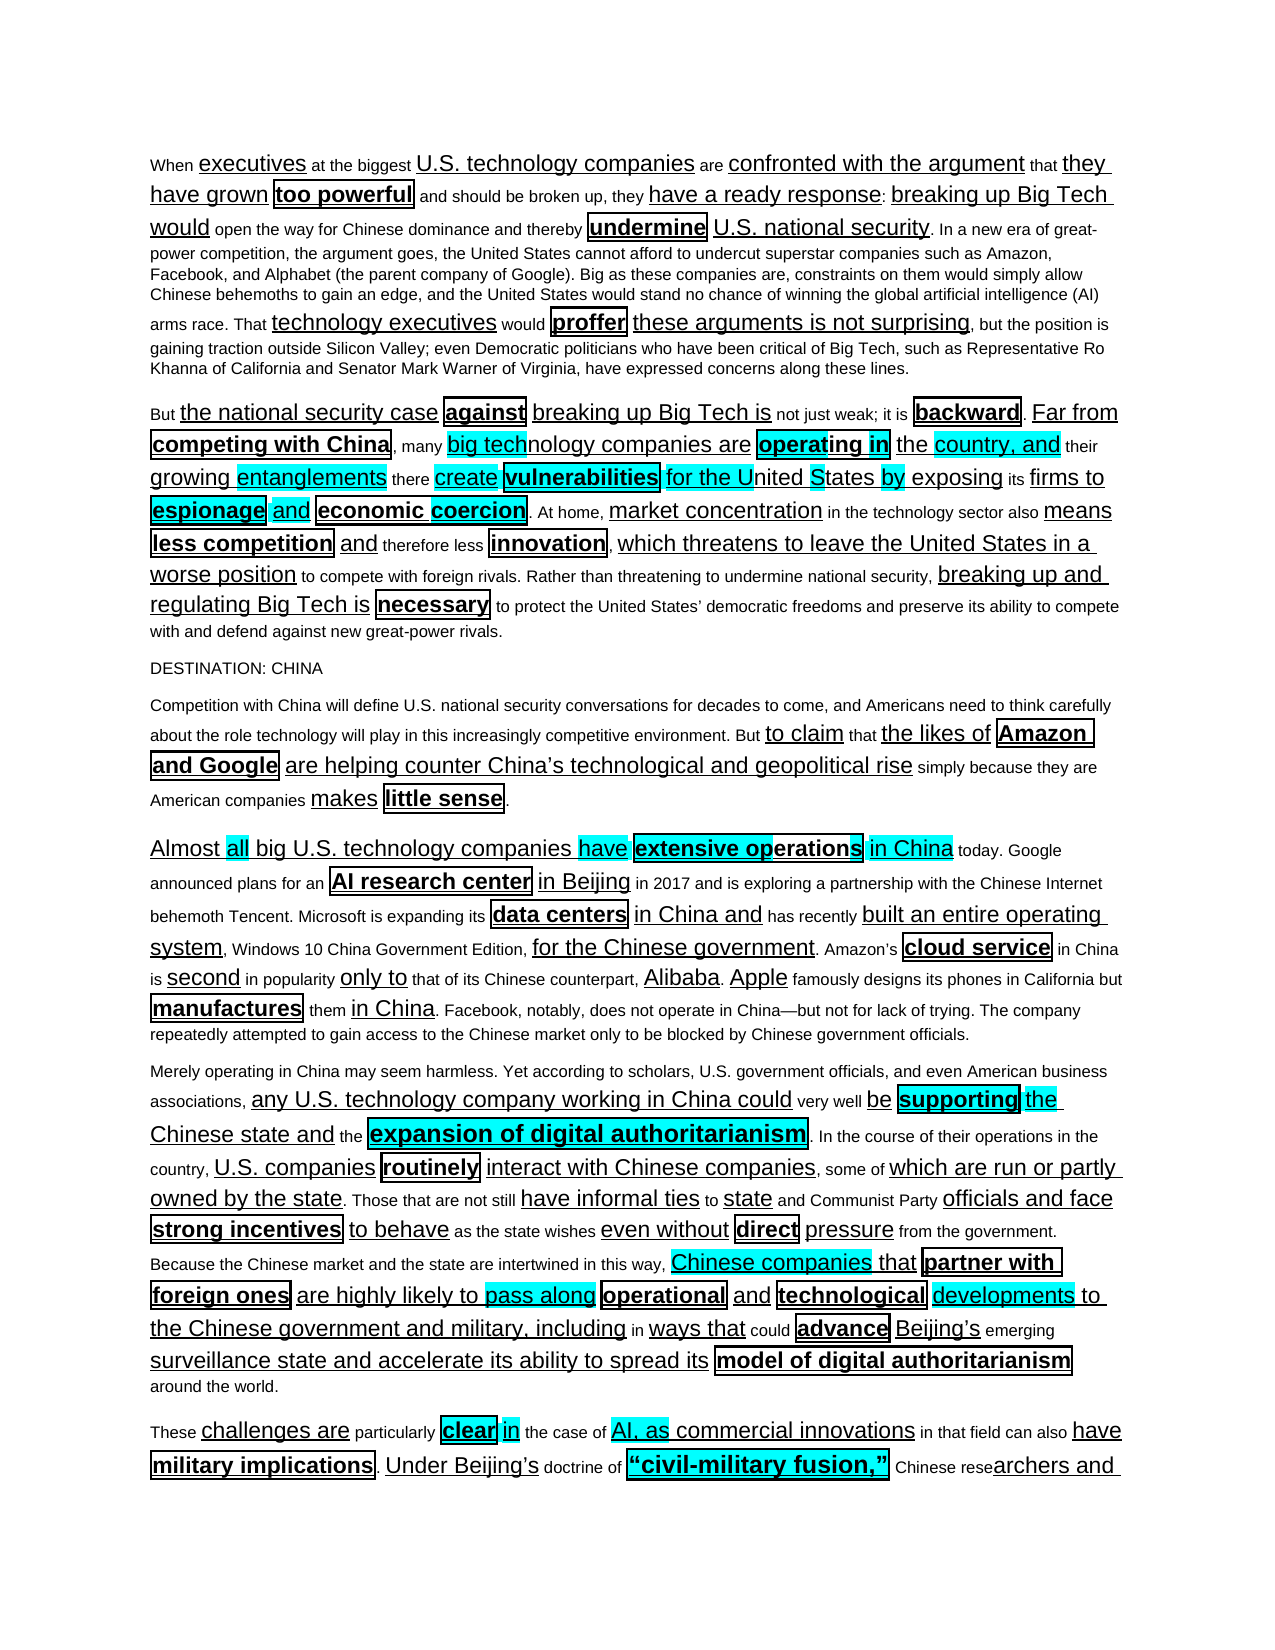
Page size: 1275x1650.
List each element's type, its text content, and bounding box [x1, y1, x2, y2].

text When executives at the biggest U.S. technology companies are confronted with the argument that they have grown too powerful and should be broken up, they have a ready response: breaking up Big Tech would open the way for Chinese dominance and thereby undermine U.S. national security. In a new era of great-power competition, the argument goes, the United States cannot afford to undercut superstar companies such as Amazon, Facebook, and Alphabet (the parent company of Google). Big as these companies are, constraints on them would simply allow Chinese behemoths to gain an edge, and the United States would stand no chance of winning the global artificial intelligence (AI) arms race. That technology executives would proffer these arguments is not surprising, but the position is gaining traction outside Silicon Valley; even Democratic politicians who have been critical of Big Tech, such as Representative Ro Khanna of California and Senator Mark Warner of Virginia, have expressed concerns along these lines. [150, 150, 1125, 378]
text Merely operating in China may seem harmless. Yet according to scholars, U.S. government officials, and even American business associations, any U.S. technology company working in China could very well be supporting the Chinese state and the expansion of digital authoritarianism. In the course of their operations in the country, U.S. companies routinely interact with Chinese companies, some of which are run or partly owned by the state. Those that are not still have informal ties to state and Communist Party officials and face strong incentives to behave as the state wishes even without direct pressure from the government. Because the Chinese market and the state are intertwined in this way, Chinese companies that partner with foreign ones are highly likely to pass along operational and technological developments to the Chinese government and military, including in ways that could advance Beijing’s emerging surveillance state and accelerate its ability to spread its model of digital authoritarianism around the world. [150, 1062, 1125, 1396]
text DESTINATION: CHINA [150, 659, 1125, 678]
text But the national security case against breaking up Big Tech is not just weak; it is backward. Far from competing with China, many big technology companies are operating in the country, and their growing entanglements there create vulnerabilities for the United States by exposing its firms to espionage and economic coercion. At home, market concentration in the technology sector also means less competition and therefore less innovation, which threatens to leave the United States in a worse position to compete with foreign rivals. Rather than threatening to undermine national security, breaking up and regulating Big Tech is necessary to protect the United States’ democratic freedoms and preserve its ability to compete with and defend against new great-power rivals. [150, 396, 1125, 641]
text Competition with China will define U.S. national security conversations for decades to come, and Americans need to think carefully about the role technology will play in this increasingly competitive environment. But to claim that the likes of Amazon and Google are helping counter China’s technological and geopolitical rise simply because they are American companies makes little sense. [150, 696, 1125, 814]
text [150, 1414, 1125, 1481]
text Almost all big U.S. technology companies have extensive operations in China today. Google announced plans for an AI research center in Beijing in 2017 and is exploring a partnership with the Chinese Internet behemoth Tencent. Microsoft is expanding its data centers in China and has recently built an entire operating system, Windows 10 China Government Edition, for the Chinese government. Amazon’s cloud service in China is second in popularity only to that of its Chinese counterpart, Alibaba. Apple famously designs its phones in California but manufactures them in China. Facebook, notably, does not operate in China—but not for lack of trying. The company repeatedly attempted to gain access to the Chinese market only to be blocked by Chinese government officials. [150, 833, 1125, 1044]
